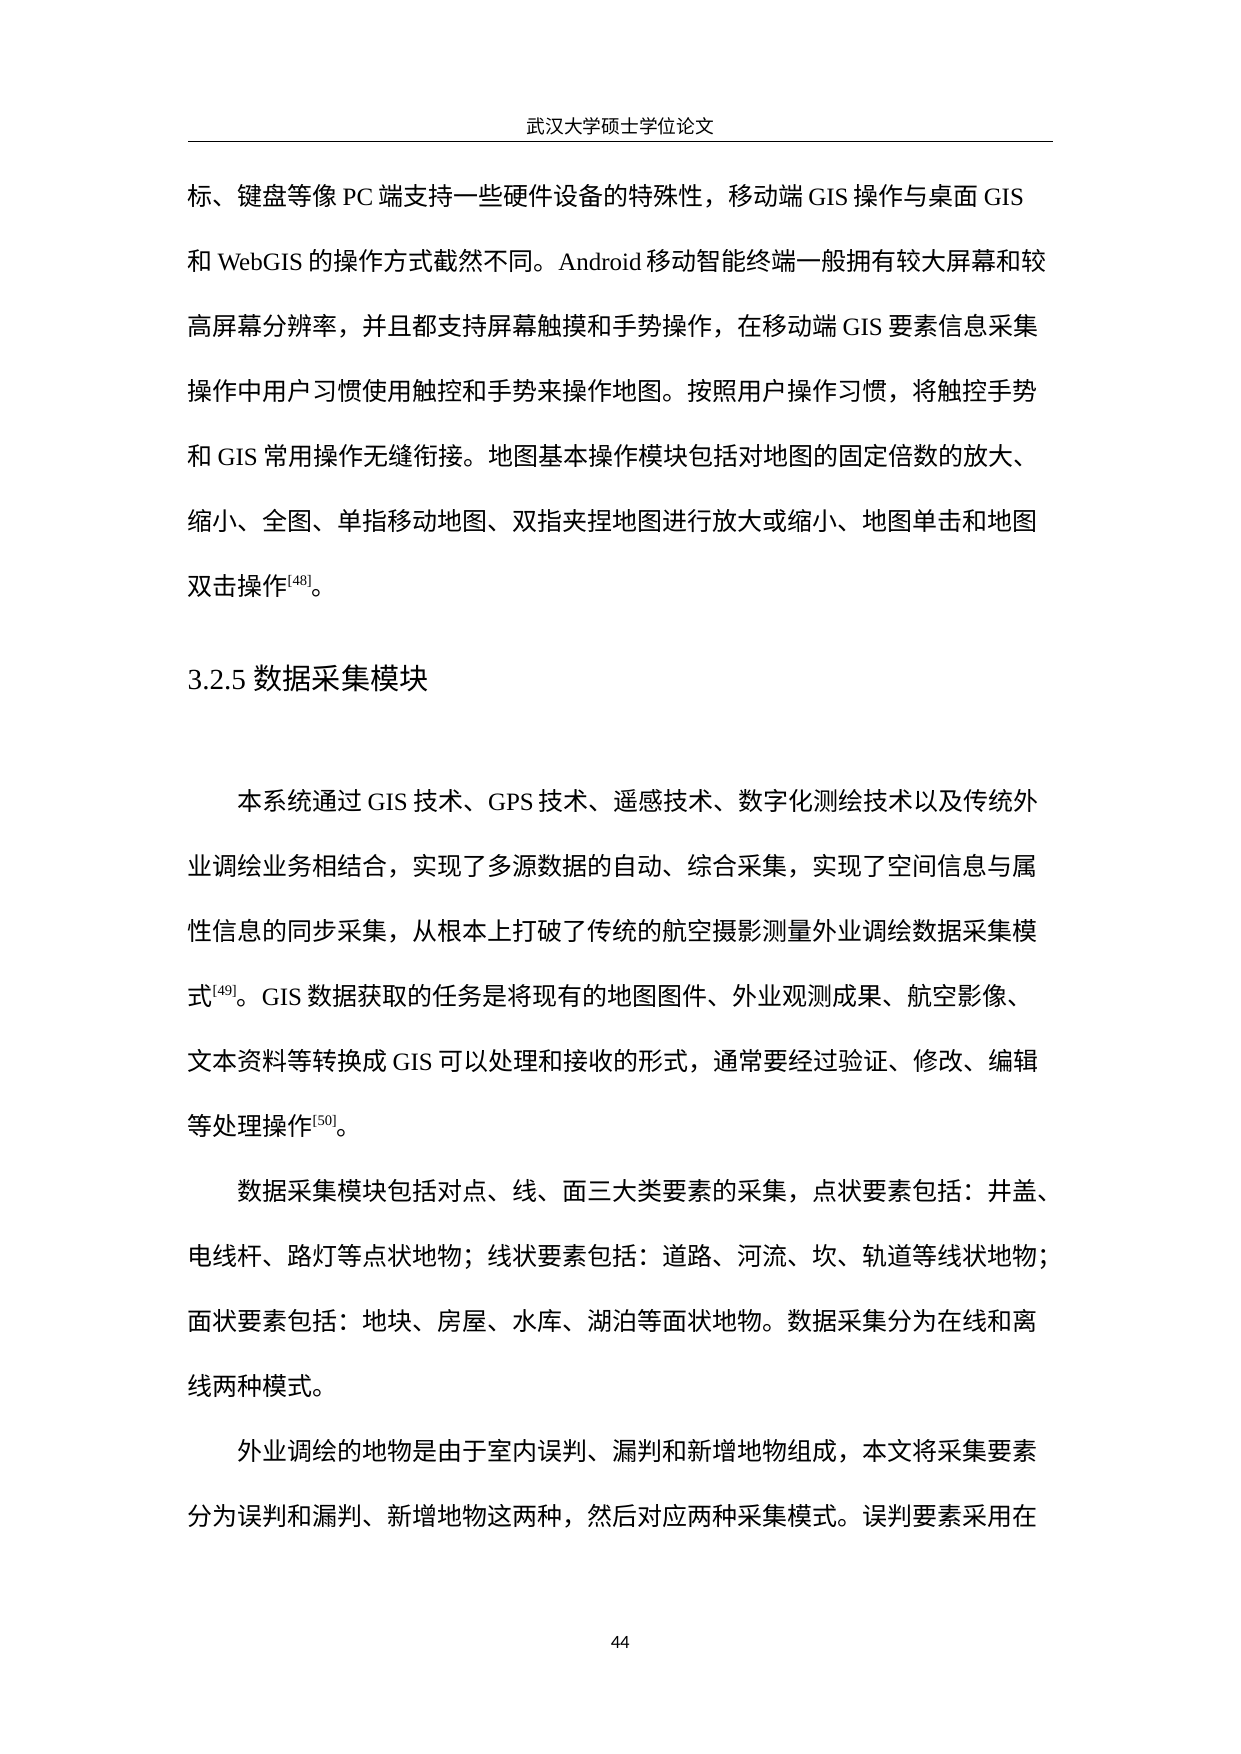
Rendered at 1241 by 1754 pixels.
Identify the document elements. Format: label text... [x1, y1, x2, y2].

text 数据采集模块包括对点、线、面三大类要素的采集，点状要素包括：井盖、电线杆、路灯等点状地物；线状要素包括：道路、河流、坎、轨道等线状地物；面状要素包括：地块、房屋、水库、湖泊等面状地物。数据采集分为在线和离线两种模式。 [187, 1157, 1053, 1417]
subtitle 3.2.5 数据采集模块 [187, 644, 1053, 709]
text 外业调绘的地物是由于室内误判、漏判和新增地物组成，本文将采集要素分为误判和漏判、新增地物这两种，然后对应两种采集模式。误判要素采用在线采集模式，如图3.4所示；漏判和新增地物要素采用离线采集模式，如图3.5所示； [187, 1417, 1053, 1547]
text 本系统通过GIS技术、GPS技术、遥感技术、数字化测绘技术以及传统外业调绘业务相结合，实现了多源数据的自动、综合采集，实现了空间信息与属性信息的同步采集，从根本上打破了传统的航空摄影测量外业调绘数据采集模式[49]。GIS数据获取的任务是将现有的地图图件、外业观测成果、航空影像、文本资料等转换成GIS可以处理和接收的形式，通常要经过验证、修改、编辑等处理操作[50]。 [187, 767, 1053, 1157]
